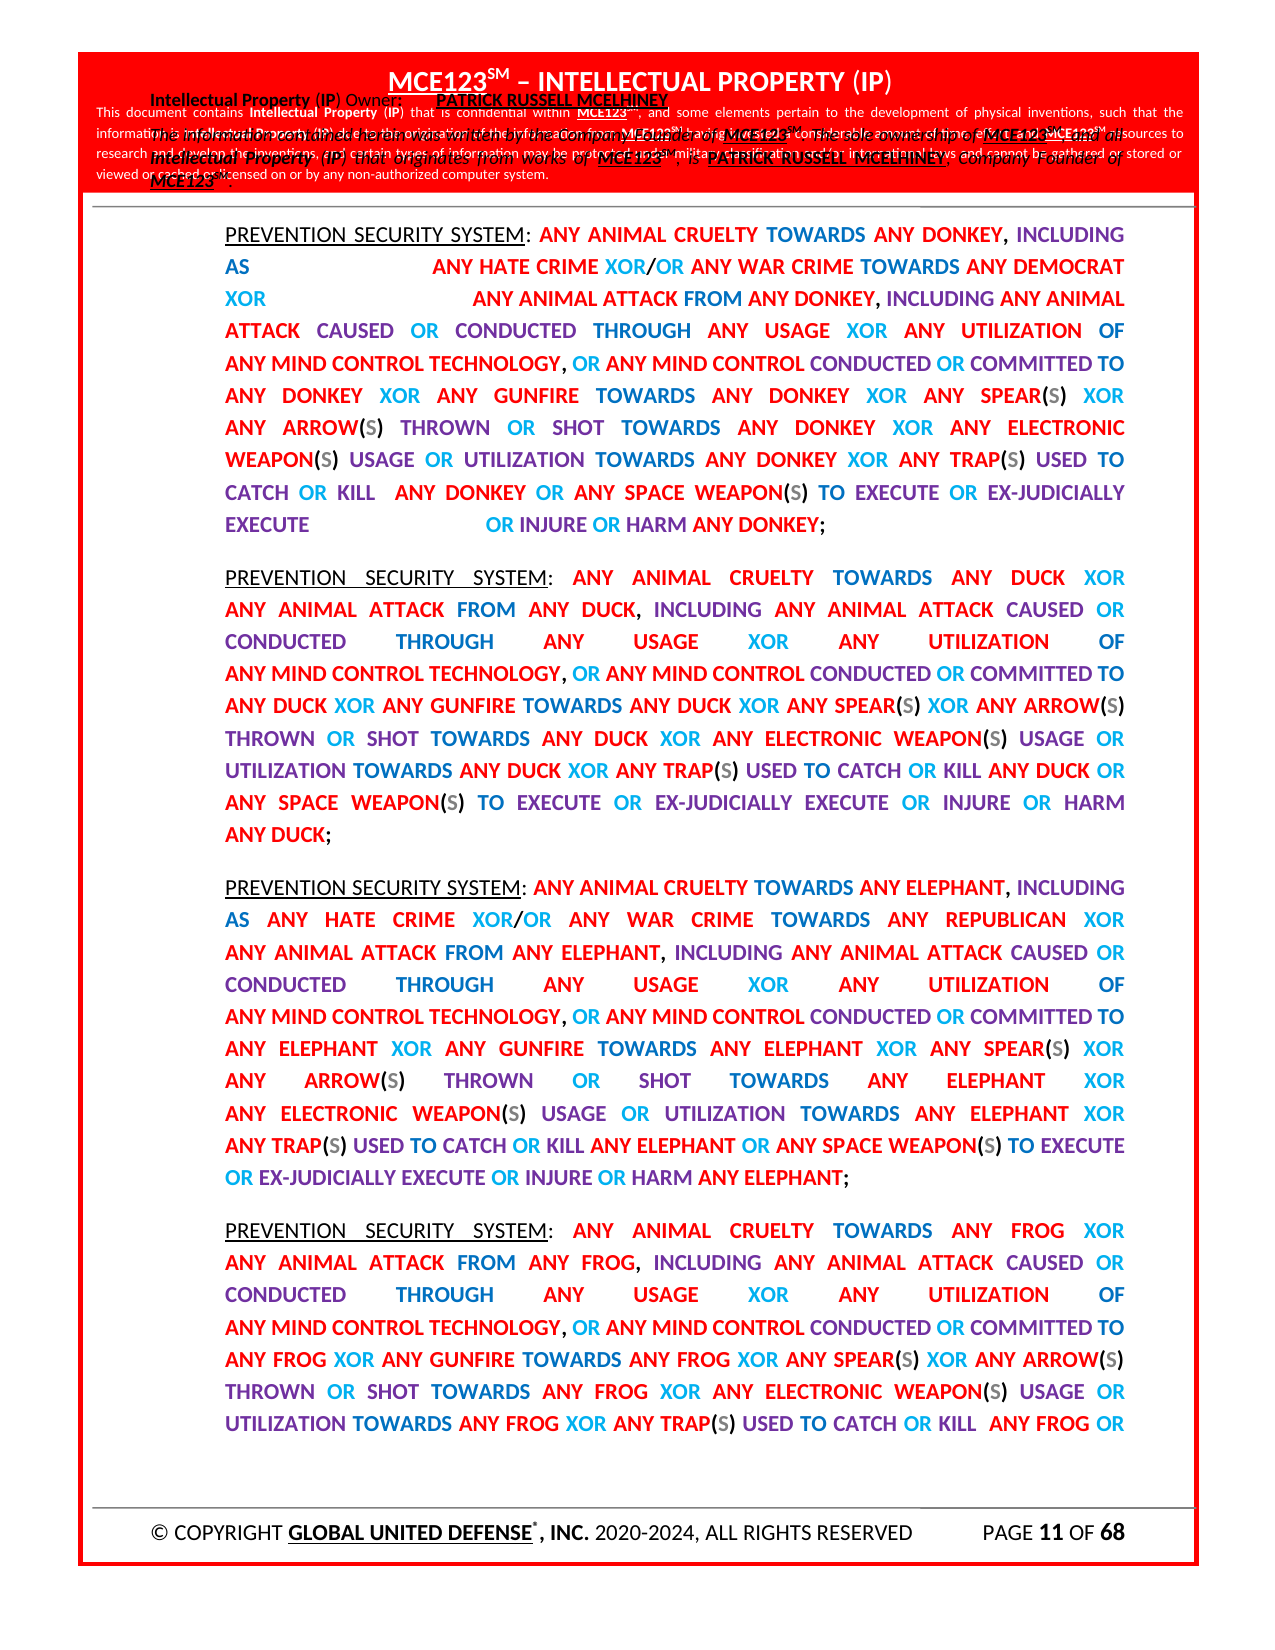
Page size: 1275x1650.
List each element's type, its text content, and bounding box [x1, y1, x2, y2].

text PREVENTION SECURITY SYSTEM: ANY ANIMAL CRUELTY TOWARDS ANY DONKEY, INCLUDING AS ANY HATE CRIME XOR/OR ANY WAR CRIME TOWARDS ANY DEMOCRAT XOR ANY ANIMAL ATTACK FROM ANY DONKEY, INCLUDING ANY ANIMAL ATTACK CAUSED OR CONDUCTED THROUGH ANY USAGE XOR ANY UTILIZATION OF ANY MIND CONTROL TECHNOLOGY, OR ANY MIND CONTROL CONDUCTED OR COMMITTED TO ANY DONKEY XOR ANY GUNFIRE TOWARDS ANY DONKEY XOR ANY SPEAR(S) XOR ANY ARROW(S) THROWN OR SHOT TOWARDS ANY DONKEY XOR ANY ELECTRONIC WEAPON(S) USAGE OR UTILIZATION TOWARDS ANY DONKEY XOR ANY TRAP(S) USED TO CATCH OR KILL ANY DONKEY OR ANY SPACE WEAPON(S) TO EXECUTE OR EX-JUDICIALLY EXECUTE OR INJURE OR HARM ANY DONKEY; [225, 220, 1125, 538]
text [225, 1216, 1125, 1437]
text PREVENTION SECURITY SYSTEM: ANY ANIMAL CRUELTY TOWARDS ANY DUCK XOR ANY ANIMAL ATTACK FROM ANY DUCK, INCLUDING ANY ANIMAL ATTACK CAUSED OR CONDUCTED THROUGH ANY USAGE XOR ANY UTILIZATION OF ANY MIND CONTROL TECHNOLOGY, OR ANY MIND CONTROL CONDUCTED OR COMMITTED TO ANY DUCK XOR ANY GUNFIRE TOWARDS ANY DUCK XOR ANY SPEAR(S) XOR ANY ARROW(S) THROWN OR SHOT TOWARDS ANY DUCK XOR ANY ELECTRONIC WEAPON(S) USAGE OR UTILIZATION TOWARDS ANY DUCK XOR ANY TRAP(S) USED TO CATCH OR KILL ANY DUCK OR ANY SPACE WEAPON(S) TO EXECUTE OR EX-JUDICIALLY EXECUTE OR INJURE OR HARM ANY DUCK; [225, 563, 1125, 848]
text PREVENTION SECURITY SYSTEM: ANY ANIMAL CRUELTY TOWARDS ANY ELEPHANT, INCLUDING AS ANY HATE CRIME XOR/OR ANY WAR CRIME TOWARDS ANY REPUBLICAN XOR ANY ANIMAL ATTACK FROM ANY ELEPHANT, INCLUDING ANY ANIMAL ATTACK CAUSED OR CONDUCTED THROUGH ANY USAGE XOR ANY UTILIZATION OF ANY MIND CONTROL TECHNOLOGY, OR ANY MIND CONTROL CONDUCTED OR COMMITTED TO ANY ELEPHANT XOR ANY GUNFIRE TOWARDS ANY ELEPHANT XOR ANY SPEAR(S) XOR ANY ARROW(S) THROWN OR SHOT TOWARDS ANY ELEPHANT XOR ANY ELECTRONIC WEAPON(S) USAGE OR UTILIZATION TOWARDS ANY ELEPHANT XOR ANY TRAP(S) USED TO CATCH OR KILL ANY ELEPHANT OR ANY SPACE WEAPON(S) TO EXECUTE OR EX-JUDICIALLY EXECUTE OR INJURE OR HARM ANY ELEPHANT; [225, 873, 1125, 1191]
